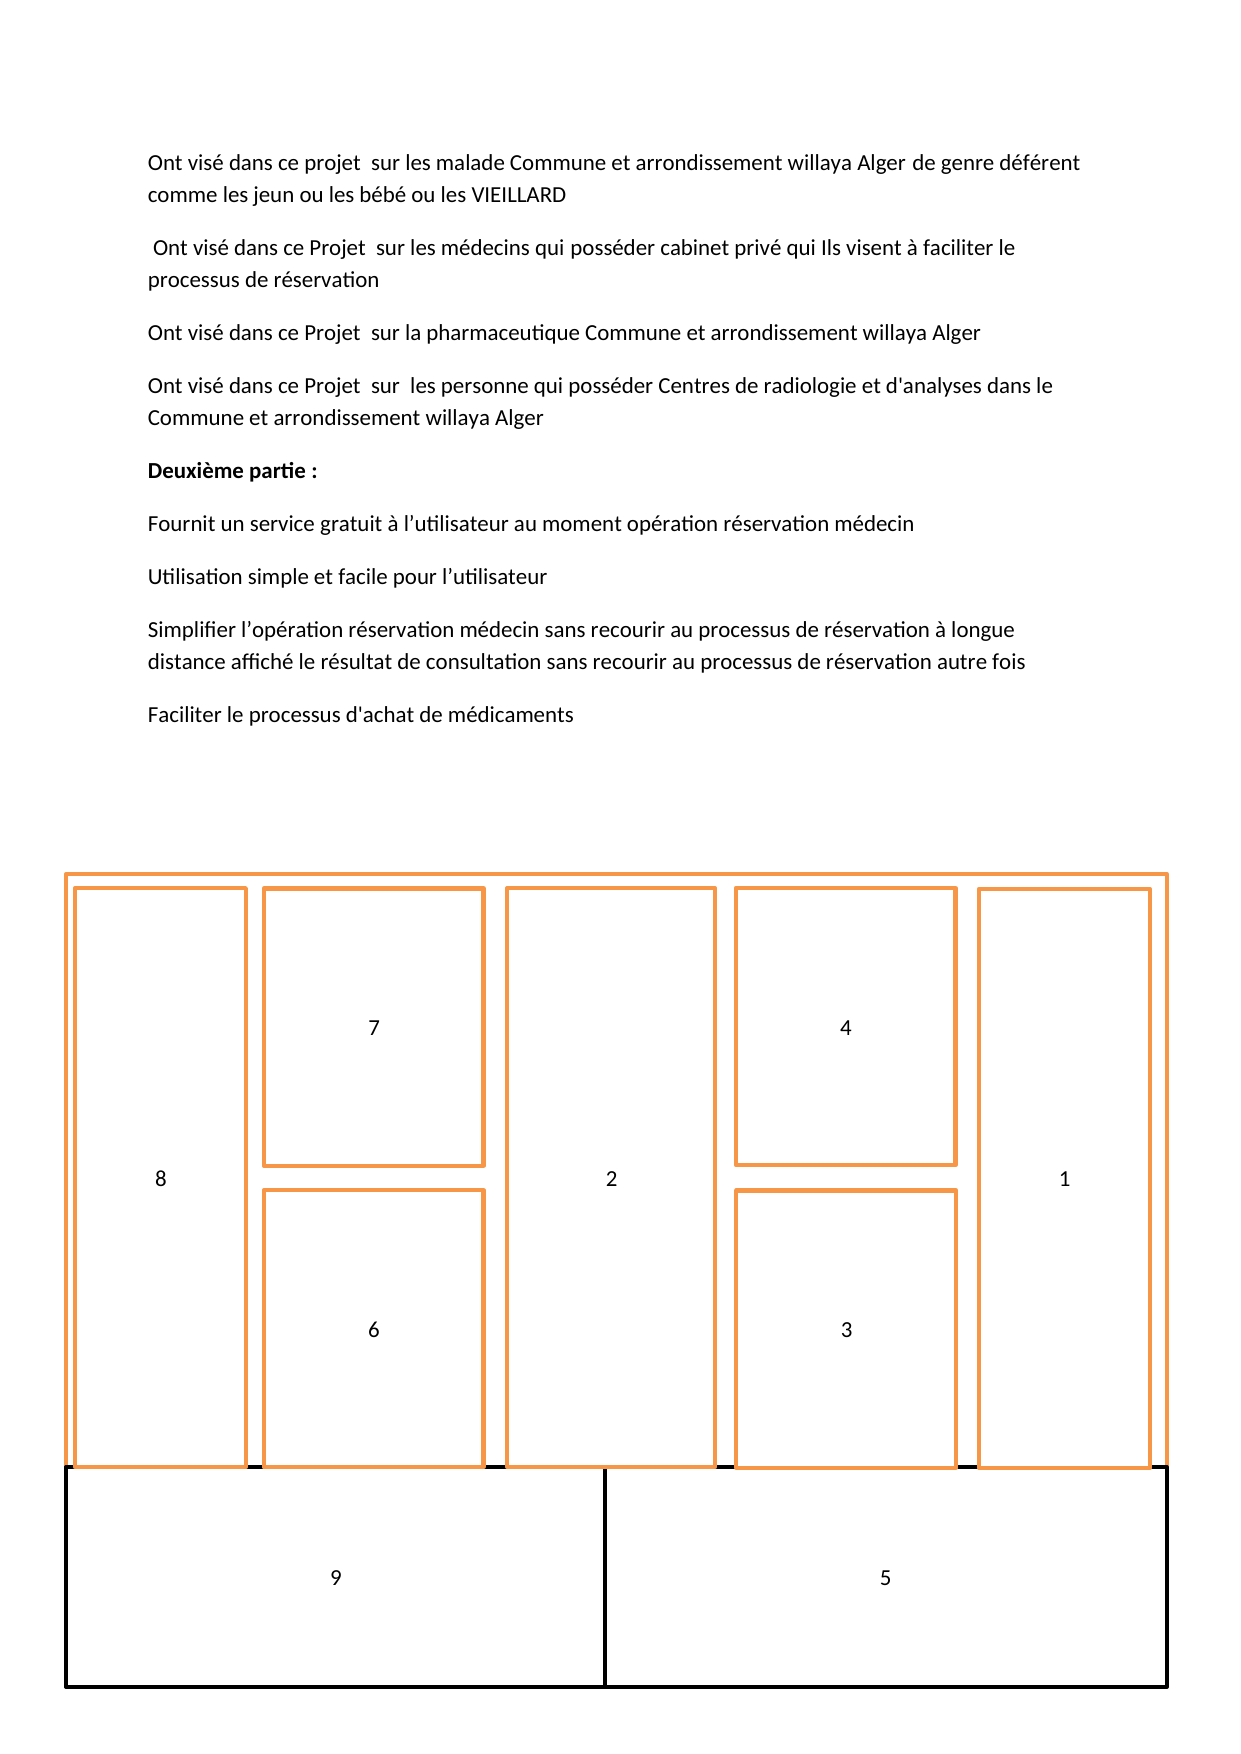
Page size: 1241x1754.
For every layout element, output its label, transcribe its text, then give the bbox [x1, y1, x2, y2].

text Fournit un service gratuit à l’utilisateur au moment opération réservation médecin [148, 509, 1093, 537]
text Faciliter le processus d'achat de médicaments [148, 701, 1093, 728]
text Utilisation simple et facile pour l’utilisateur [148, 562, 1093, 590]
text Ont visé dans ce projet sur les malade Commune et arrondissement willaya Alger de genre déférent comme les jeun ou les bébé ou les VIEILLARD [148, 148, 1093, 208]
text Ont visé dans ce Projet sur les médecins qui posséder cabinet privé qui Ils visent à faciliter le processus de réservation [148, 233, 1093, 293]
text Ont visé dans ce Projet sur les personne qui posséder Centres de radiologie et d'analyses dans le Commune et arrondissement willaya Alger [148, 371, 1093, 431]
text Ont visé dans ce Projet sur la pharmaceutique Commune et arrondissement willaya Alger [148, 318, 1093, 346]
text Deuxième partie : [148, 456, 1093, 484]
text Simplifier l’opération réservation médecin sans recourir au processus de réservation à longue distance affiché le résultat de consultation sans recourir au processus de réservation autre fois [148, 615, 1093, 676]
